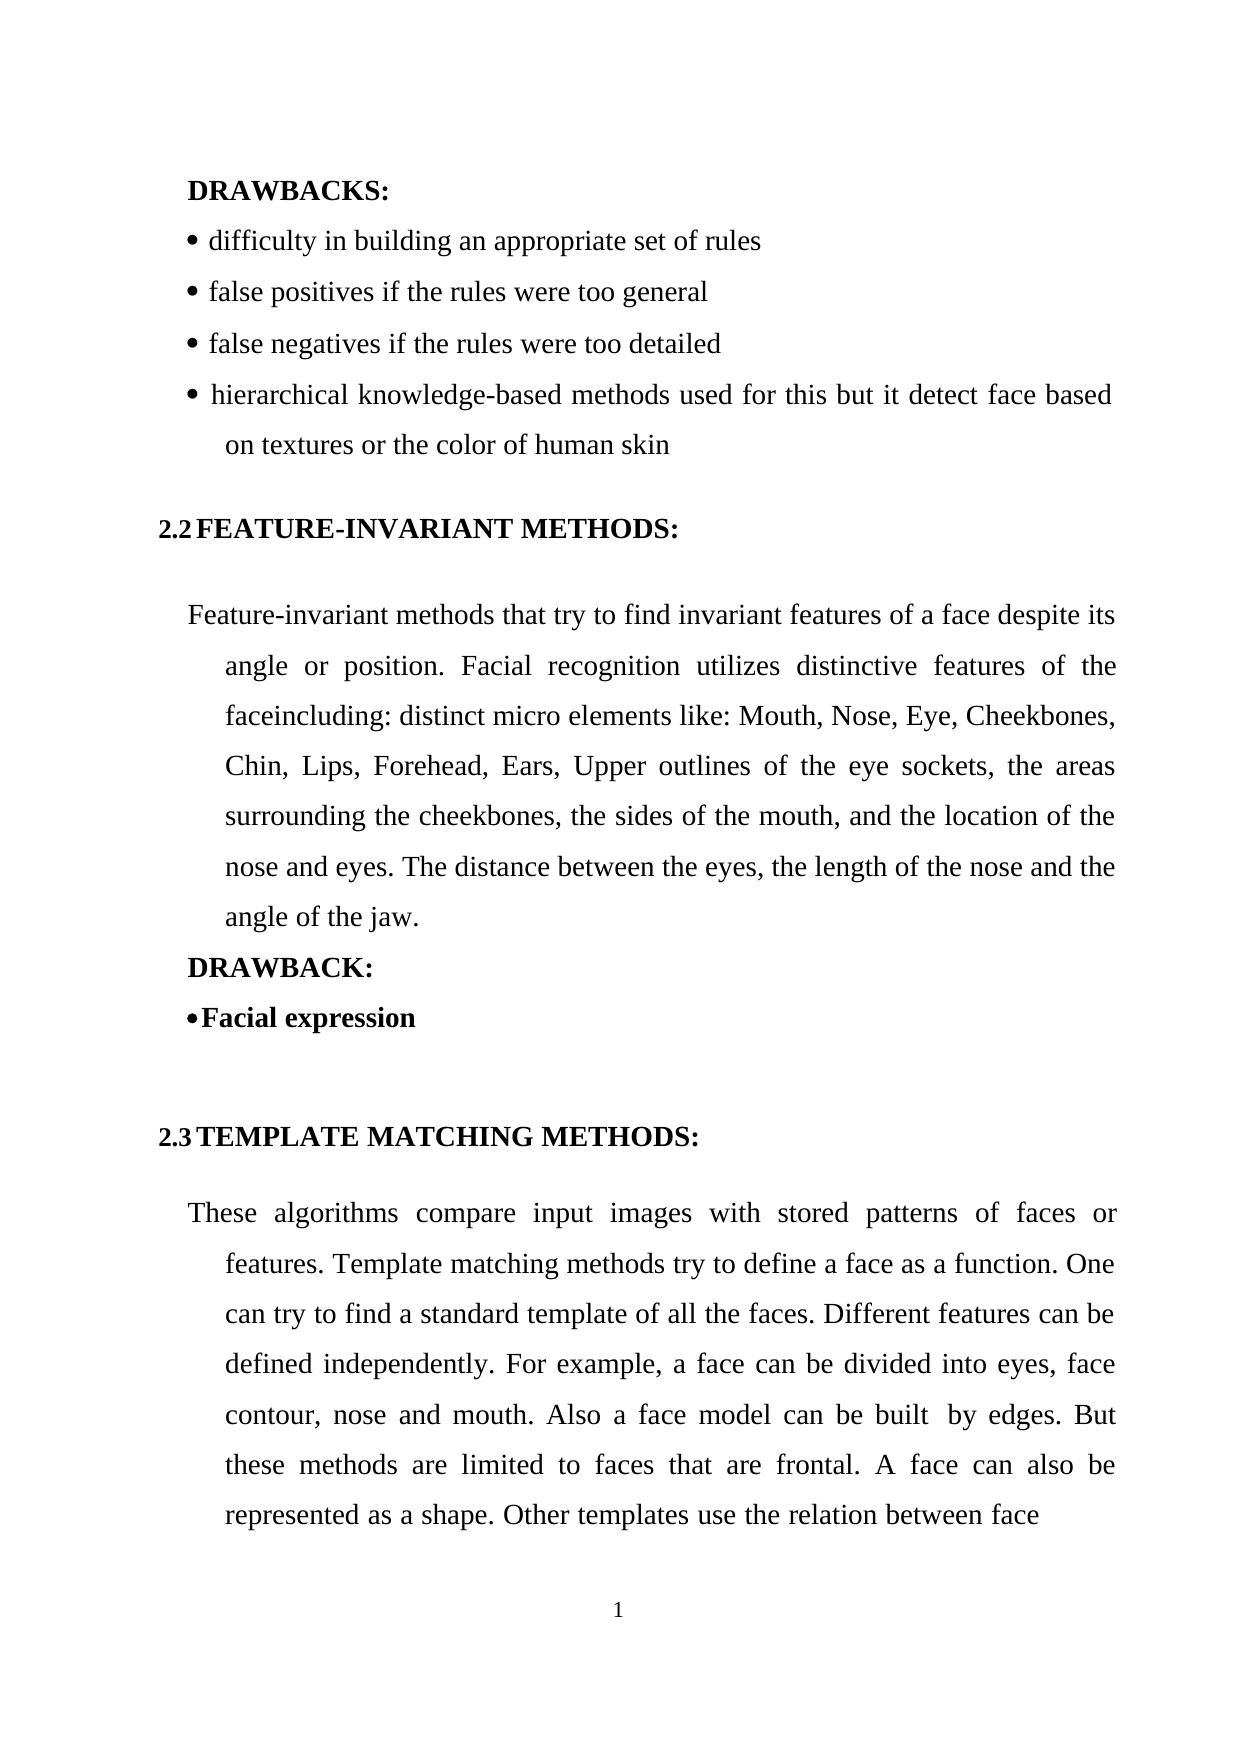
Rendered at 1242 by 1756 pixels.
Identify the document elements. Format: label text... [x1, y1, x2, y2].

text Feature-invariant methods that try to find invariant features of a face despite its angle or position. Facial recognition utilizes distinctive features of the faceincluding: distinct micro elements like: Mouth, Nose, Eye, Cheekbones, Chin, Lips, Forehead, Ears, Upper outlines of the eye sockets, the areas surrounding the cheekbones, the sides of the mouth, and the location of the nose and eyes. The distance between the eyes, the length of the nose and the angle of the jaw. [187, 597, 1117, 933]
subtitle FEATURE-INVARIANT METHODS: [158, 511, 1192, 544]
subtitle DRAWBACK: [187, 950, 1192, 983]
list difficulty in building an appropriate set of rules [187, 223, 1192, 256]
list hierarchical knowledge-based methods used for this but it detect face based on textures or the color of human skin [187, 377, 1116, 461]
list false negatives if the rules were too detailed [187, 326, 1192, 359]
list Facial expression [187, 1001, 1192, 1034]
text These algorithms compare input images with stored patterns of faces or features. Template matching methods try to define a face as a function. One can try to find a standard template of all the faces. Different features can be defined independently. For example, a face can be divided into eyes, face contour, nose and mouth. Also a face model can be built by edges. But these methods are limited to faces that are frontal. A face can also be represented as a shape. Other templates use the relation between face [187, 1196, 1117, 1531]
subtitle DRAWBACKS: [187, 173, 1192, 206]
subtitle TEMPLATE MATCHING METHODS: [158, 1119, 1192, 1152]
list false positives if the rules were too general [187, 274, 1192, 308]
